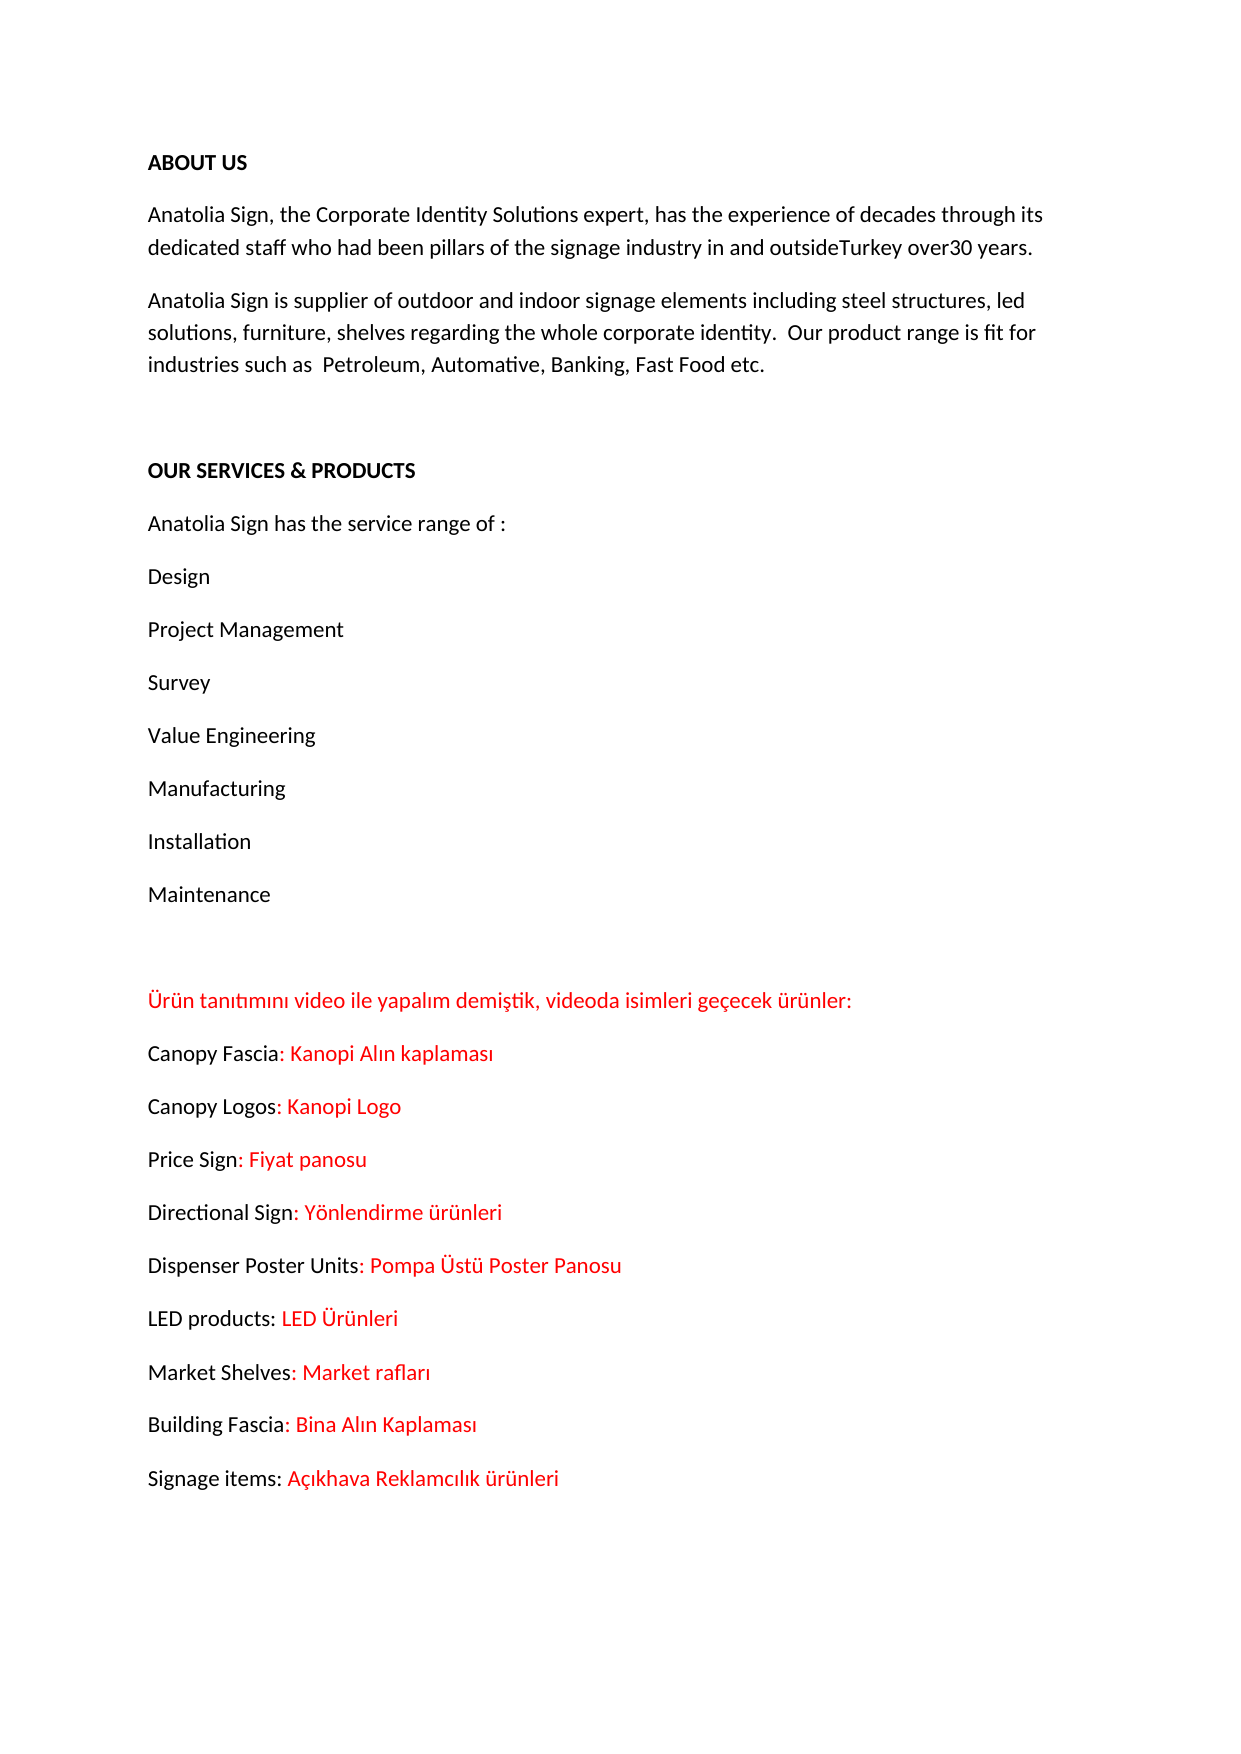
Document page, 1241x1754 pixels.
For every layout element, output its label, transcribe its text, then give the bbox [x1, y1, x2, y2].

text Installation  [148, 827, 1093, 855]
text Market Shelves: Market rafları [148, 1358, 1093, 1386]
text Ürün tanıtımını video ile yapalım demiştik, videoda isimleri geçecek ürünler: [148, 986, 1093, 1014]
text Anatolia Sign, the Corporate Identity Solutions expert, has the experience of decades through its dedicated staff who had been pillars of the signage industry in and outsideTurkey over30 years. [148, 201, 1093, 261]
text Building Fascia: Bina Alın Kaplaması [148, 1411, 1093, 1439]
text ABOUT US [148, 148, 1093, 176]
text Anatolia Sign is supplier of outdoor and indoor signage elements including steel structures, led solutions, furniture, shelves regarding the whole corporate identity. Our product range is fit for industries such as Petroleum, Automative, Banking, Fast Food etc. [148, 286, 1093, 378]
text Dispenser Poster Units: Pompa Üstü Poster Panosu [148, 1252, 1093, 1279]
text Canopy Fascia: Kanopi Alın kaplaması [148, 1039, 1093, 1067]
text OUR SERVICES & PRODUCTS [148, 456, 1093, 484]
text Signage items: Açıkhava Reklamcılık ürünleri [148, 1464, 1093, 1492]
text Maintenance [148, 880, 1093, 908]
text Directional Sign: Yönlendirme ürünleri [148, 1198, 1093, 1227]
text Project Management  [148, 615, 1093, 643]
text Anatolia Sign has the service range of :  [148, 509, 1093, 537]
text Design  [148, 562, 1093, 590]
text Manufacturing  [148, 774, 1093, 802]
text LED products: LED Ürünleri [148, 1304, 1093, 1333]
text Price Sign: Fiyat panosu [148, 1146, 1093, 1173]
text Canopy Logos: Kanopi Logo [148, 1092, 1093, 1121]
text Value Engineering  [148, 721, 1093, 749]
text Survey  [148, 668, 1093, 696]
